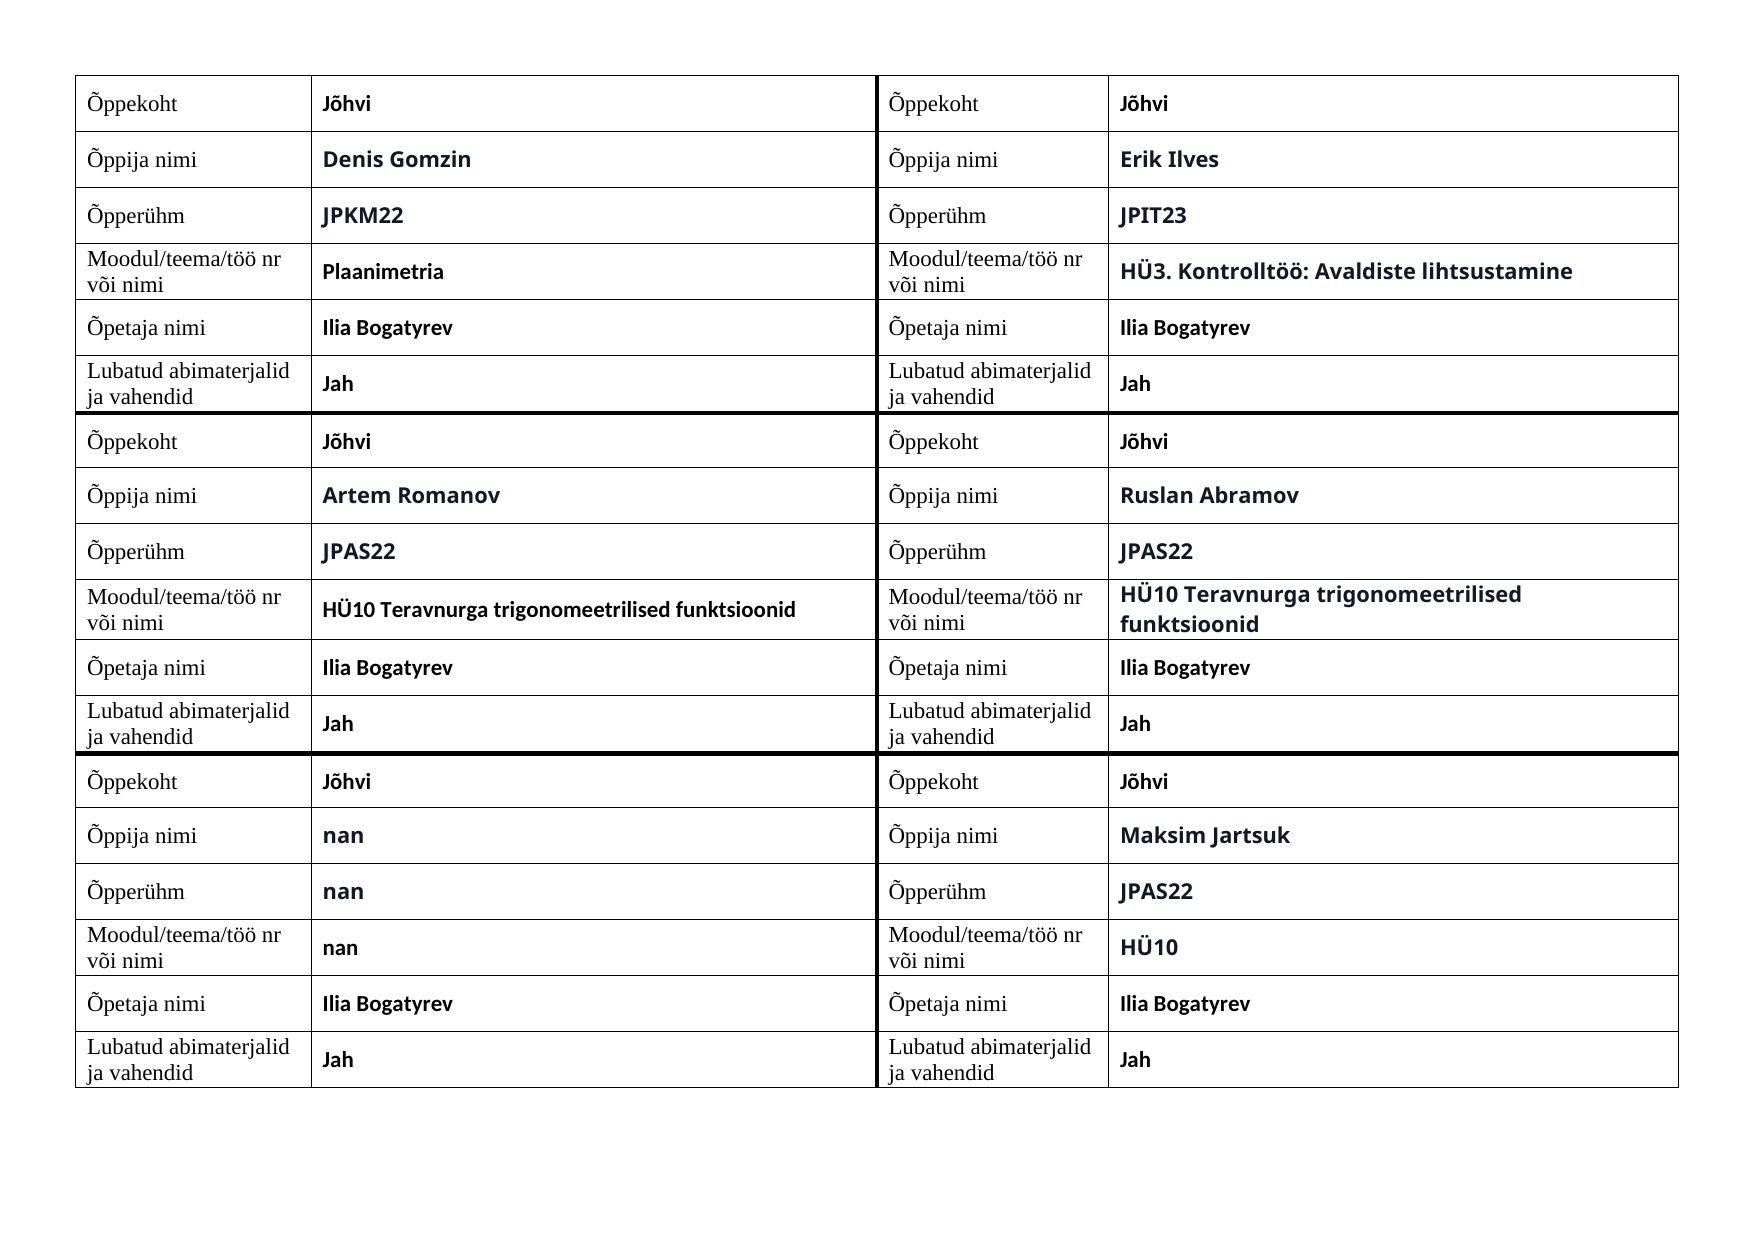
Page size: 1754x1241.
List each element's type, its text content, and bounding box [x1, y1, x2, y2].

table_cell Õpperühm [76, 524, 311, 578]
table_cell Lubatud abimaterjalid ja vahendid [76, 356, 311, 411]
table_cell Õppija nimi [76, 808, 311, 863]
table_cell HÜ10 Teravnurga trigonomeetrilised funktsioonid [312, 580, 875, 639]
table_cell Õpperühm [879, 864, 1108, 919]
table_cell Õpperühm [76, 864, 311, 919]
table_cell HÜ10 Teravnurga trigonomeetrilised funktsioonid [1109, 580, 1678, 639]
table_cell Artem Romanov [312, 468, 875, 522]
table_cell Õppekoht [76, 415, 311, 467]
table_header Jõhvi [1109, 76, 1678, 131]
table_cell JPAS22 [1109, 524, 1678, 578]
table_cell Jõhvi [312, 756, 875, 807]
table_cell Ruslan Abramov [1109, 468, 1678, 522]
table_cell Jah [312, 356, 875, 411]
table_cell Õpetaja nimi [76, 300, 311, 355]
table_cell Ilia Bogatyrev [1109, 300, 1678, 355]
table_cell Õppija nimi [879, 808, 1108, 863]
table_cell Jah [312, 1032, 875, 1087]
table_cell Õppija nimi [879, 132, 1108, 187]
table_cell Maksim Jartsuk [1109, 808, 1678, 863]
table_cell JPKM22 [312, 188, 875, 243]
table_cell Ilia Bogatyrev [312, 300, 875, 355]
table_cell HÜ10 [1109, 920, 1678, 975]
table_cell Õpetaja nimi [76, 976, 311, 1031]
table_cell Õpetaja nimi [76, 640, 311, 695]
table_cell Moodul/teema/töö nr või nimi [76, 920, 311, 975]
table_cell Õppija nimi [76, 132, 311, 187]
table_cell Denis Gomzin [312, 132, 875, 187]
table_cell Jah [1109, 696, 1678, 751]
table_header Õppekoht [76, 76, 311, 131]
table_cell Ilia Bogatyrev [312, 976, 875, 1031]
table_cell Lubatud abimaterjalid ja vahendid [76, 1032, 311, 1087]
table_cell Moodul/teema/töö nr või nimi [879, 920, 1108, 975]
table_header Õppekoht [879, 76, 1108, 131]
table_cell Õpperühm [879, 188, 1108, 243]
table_cell nan [312, 808, 875, 863]
table_cell Õpetaja nimi [879, 640, 1108, 695]
table_cell nan [312, 920, 875, 975]
table_cell Moodul/teema/töö nr või nimi [879, 580, 1108, 639]
table_cell Õppekoht [879, 756, 1108, 807]
table_cell nan [312, 864, 875, 919]
table_cell Õpetaja nimi [879, 976, 1108, 1031]
table_cell JPAS22 [1109, 864, 1678, 919]
table_cell JPIT23 [1109, 188, 1678, 243]
table_cell Plaanimetria [312, 244, 875, 299]
table_cell Jõhvi [1109, 756, 1678, 807]
table_cell Õppekoht [879, 415, 1108, 467]
table_cell Õpperühm [76, 188, 311, 243]
table_cell Ilia Bogatyrev [1109, 640, 1678, 695]
table_cell JPAS22 [312, 524, 875, 578]
table_cell Lubatud abimaterjalid ja vahendid [76, 696, 311, 751]
table_cell Moodul/teema/töö nr või nimi [76, 244, 311, 299]
table_cell Õppekoht [76, 756, 311, 807]
table_cell HÜ3. Kontrolltöö: Avaldiste lihtsustamine [1109, 244, 1678, 299]
table_cell Jah [1109, 356, 1678, 411]
table_cell Lubatud abimaterjalid ja vahendid [879, 696, 1108, 751]
table_cell Õppija nimi [879, 468, 1108, 522]
table_cell Moodul/teema/töö nr või nimi [879, 244, 1108, 299]
table_cell Ilia Bogatyrev [1109, 976, 1678, 1031]
table_cell Jõhvi [1109, 415, 1678, 467]
table_cell Ilia Bogatyrev [312, 640, 875, 695]
table_cell Jõhvi [312, 415, 875, 467]
table_cell Õppija nimi [76, 468, 311, 522]
table_cell Moodul/teema/töö nr või nimi [76, 580, 311, 639]
table_cell Õpperühm [879, 524, 1108, 578]
table_cell Lubatud abimaterjalid ja vahendid [879, 356, 1108, 411]
table_cell Erik Ilves [1109, 132, 1678, 187]
table_header Jõhvi [312, 76, 875, 131]
table_cell Jah [1109, 1032, 1678, 1087]
table_cell Lubatud abimaterjalid ja vahendid [879, 1032, 1108, 1087]
table_cell Jah [312, 696, 875, 751]
table_cell Õpetaja nimi [879, 300, 1108, 355]
